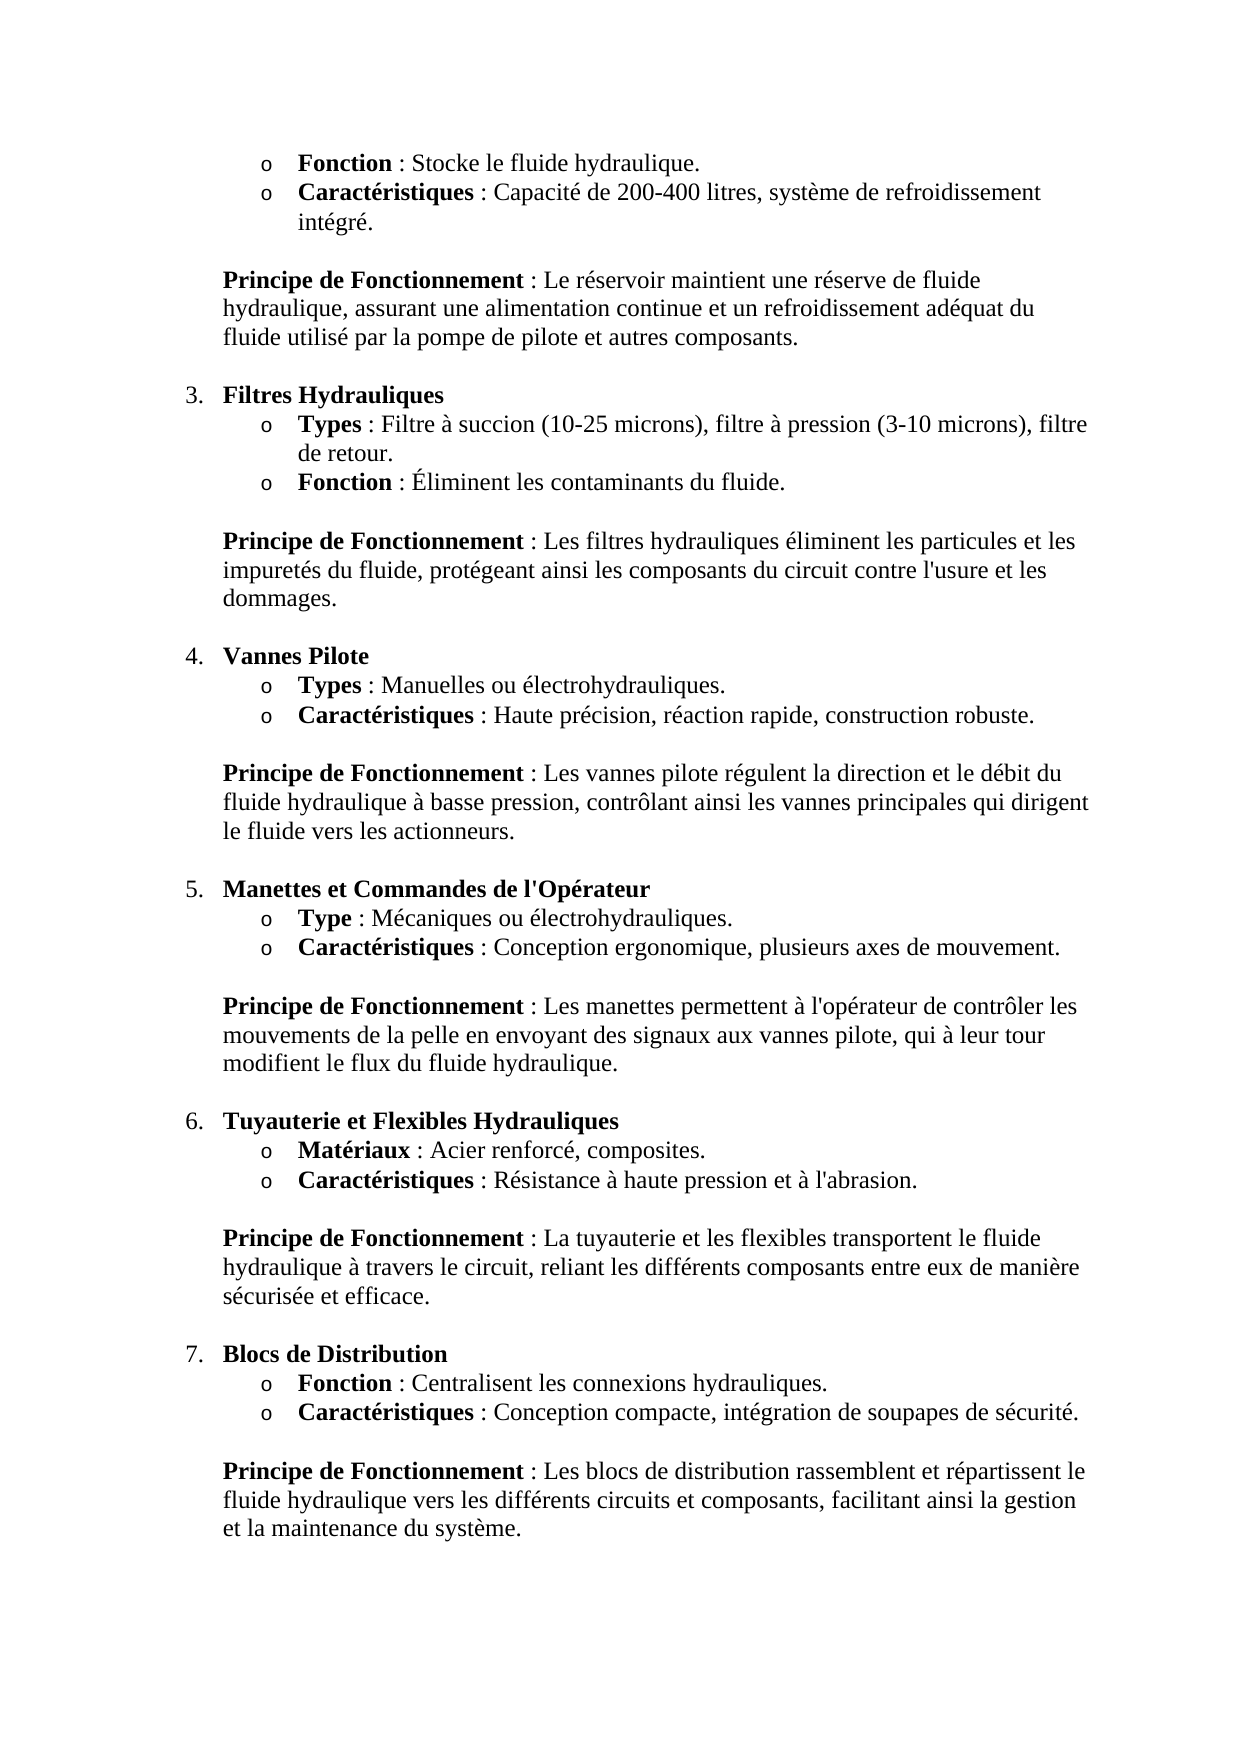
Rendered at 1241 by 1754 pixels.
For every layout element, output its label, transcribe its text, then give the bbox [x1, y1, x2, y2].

list Types : Filtre à succion (10-25 microns), filtre à pression (3-10 microns), filtre de retour. [260, 409, 1093, 467]
list Caractéristiques : Haute précision, réaction rapide, construction robuste. [260, 700, 1093, 729]
list Caractéristiques : Conception compacte, intégration de soupapes de sécurité. [260, 1397, 1093, 1427]
list Type : Mécaniques ou électrohydrauliques. [260, 903, 1093, 932]
text Principe de Fonctionnement : Les filtres hydrauliques éliminent les particules et les impuretés du fluide, protégeant ainsi les composants du circuit contre l'usure et les dommages. [223, 526, 1093, 612]
list Blocs de Distribution [185, 1339, 1093, 1368]
list Vannes Pilote [185, 641, 1093, 670]
list Filtres Hydrauliques [185, 380, 1093, 409]
text Principe de Fonctionnement : La tuyauterie et les flexibles transportent le fluide hydraulique à travers le circuit, reliant les différents composants entre eux de manière sécurisée et efficace. [223, 1223, 1093, 1310]
list Manettes et Commandes de l'Opérateur [185, 874, 1093, 903]
list Fonction : Stocke le fluide hydraulique. [260, 148, 1093, 177]
list Tuyauterie et Flexibles Hydrauliques [185, 1106, 1093, 1135]
list Caractéristiques : Résistance à haute pression et à l'abrasion. [260, 1165, 1093, 1194]
list Caractéristiques : Capacité de 200-400 litres, système de refroidissement intégré. [260, 177, 1093, 236]
list Fonction : Éliminent les contaminants du fluide. [260, 467, 1093, 497]
list Fonction : Centralisent les connexions hydrauliques. [260, 1368, 1093, 1397]
text Principe de Fonctionnement : Les manettes permettent à l'opérateur de contrôler les mouvements de la pelle en envoyant des signaux aux vannes pilote, qui à leur tour modifient le flux du fluide hydraulique. [223, 991, 1093, 1077]
list Types : Manuelles ou électrohydrauliques. [260, 670, 1093, 700]
text Principe de Fonctionnement : Le réservoir maintient une réserve de fluide hydraulique, assurant une alimentation continue et un refroidissement adéquat du fluide utilisé par la pompe de pilote et autres composants. [223, 265, 1093, 351]
list Matériaux : Acier renforcé, composites. [260, 1135, 1093, 1165]
list Caractéristiques : Conception ergonomique, plusieurs axes de mouvement. [260, 932, 1093, 962]
text Principe de Fonctionnement : Les vannes pilote régulent la direction et le débit du fluide hydraulique à basse pression, contrôlant ainsi les vannes principales qui dirigent le fluide vers les actionneurs. [223, 758, 1093, 845]
